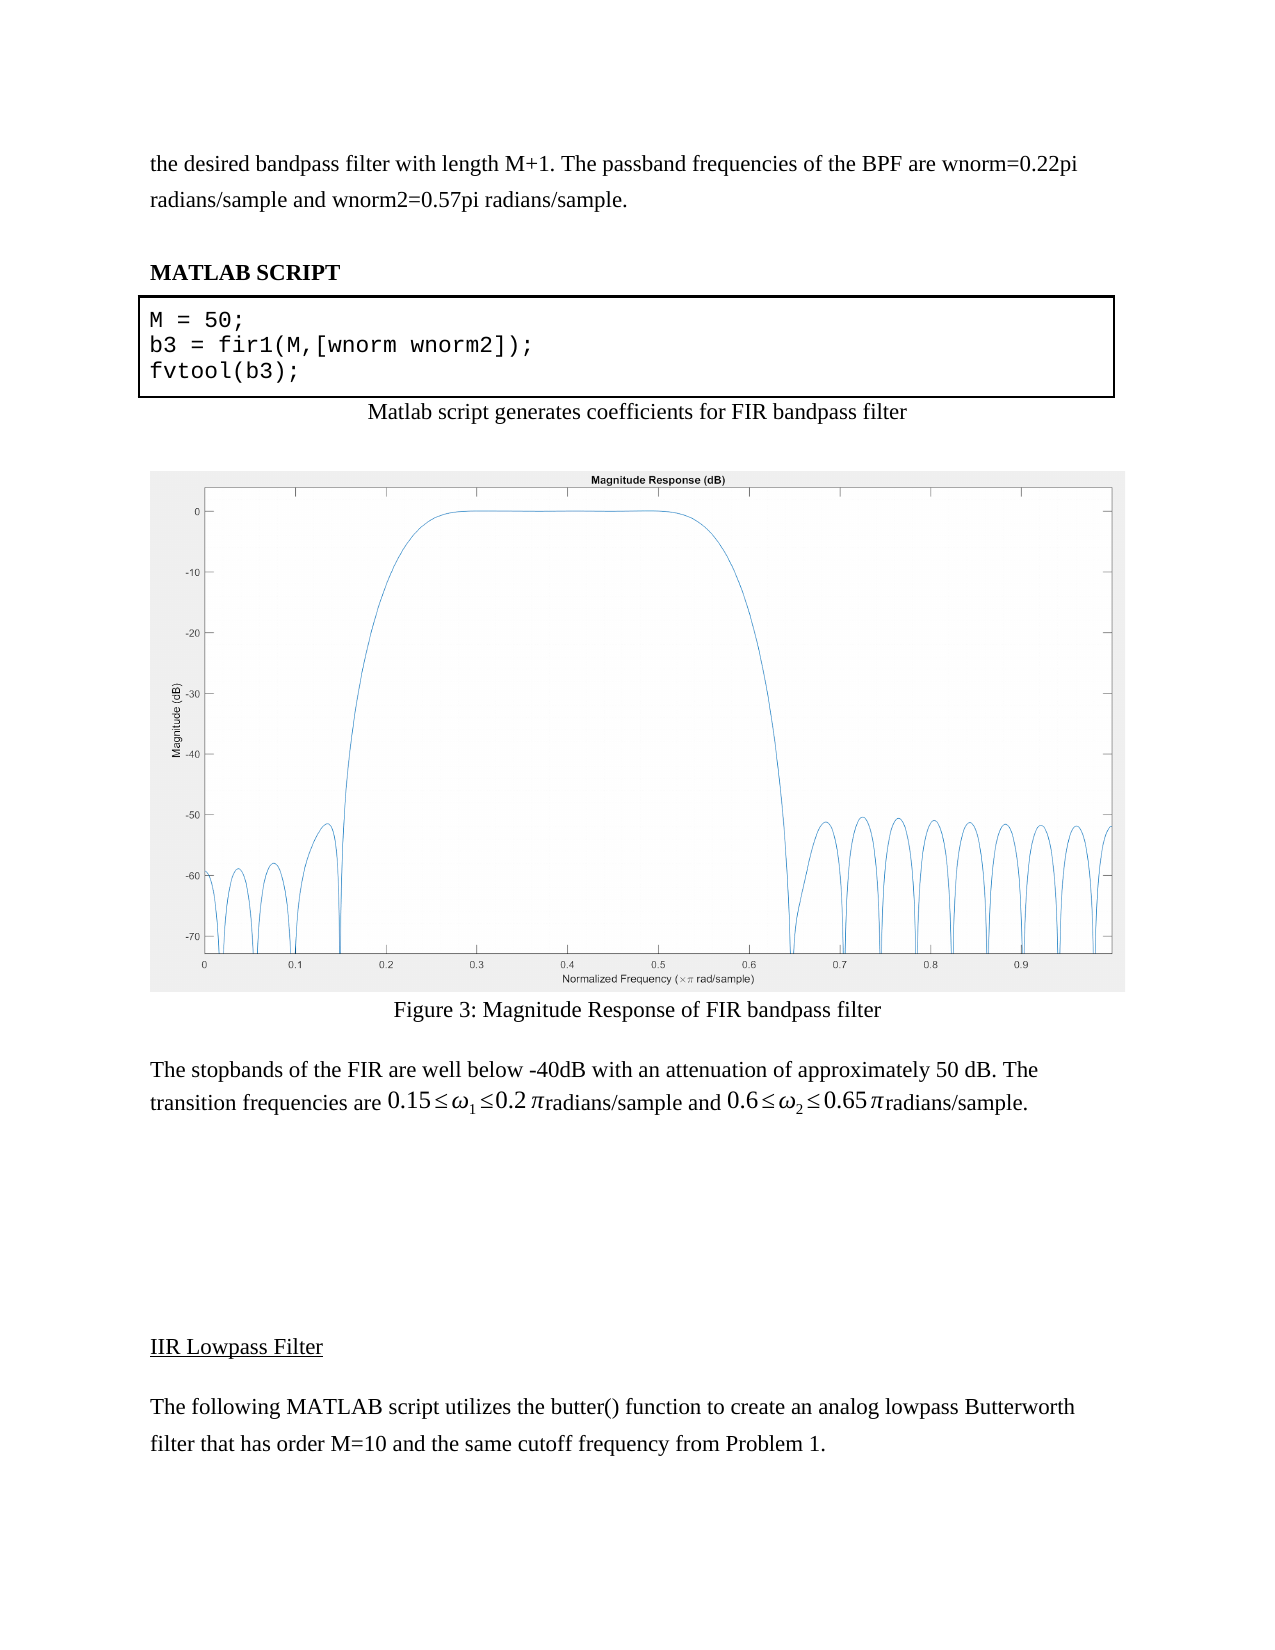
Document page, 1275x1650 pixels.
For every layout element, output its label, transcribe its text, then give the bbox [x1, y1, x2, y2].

text The stopbands of the FIR are well below -40dB with an attenuation of approximately 50 dB. The transition frequencies are radians/sample and radians/sample. [150, 1056, 1125, 1118]
picture [150, 471, 1125, 992]
text Figure 3: Magnitude Response of FIR bandpass filter [150, 996, 1125, 1022]
text The following MATLAB script utilizes the butter() function to create an analog lowpass Butterworth filter that has order M=10 and the same cutoff frequency from Problem 1. [150, 1393, 1125, 1456]
text MATLAB SCRIPT [150, 259, 1125, 285]
text Matlab script generates coefficients for FIR bandpass filter [150, 398, 1125, 424]
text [150, 150, 1125, 213]
text IIR Lowpass Filter [150, 1333, 1125, 1359]
table_header M = 50; b3 = fir1(M,[wnorm wnorm2]); fvtool(b3); [140, 298, 1113, 396]
